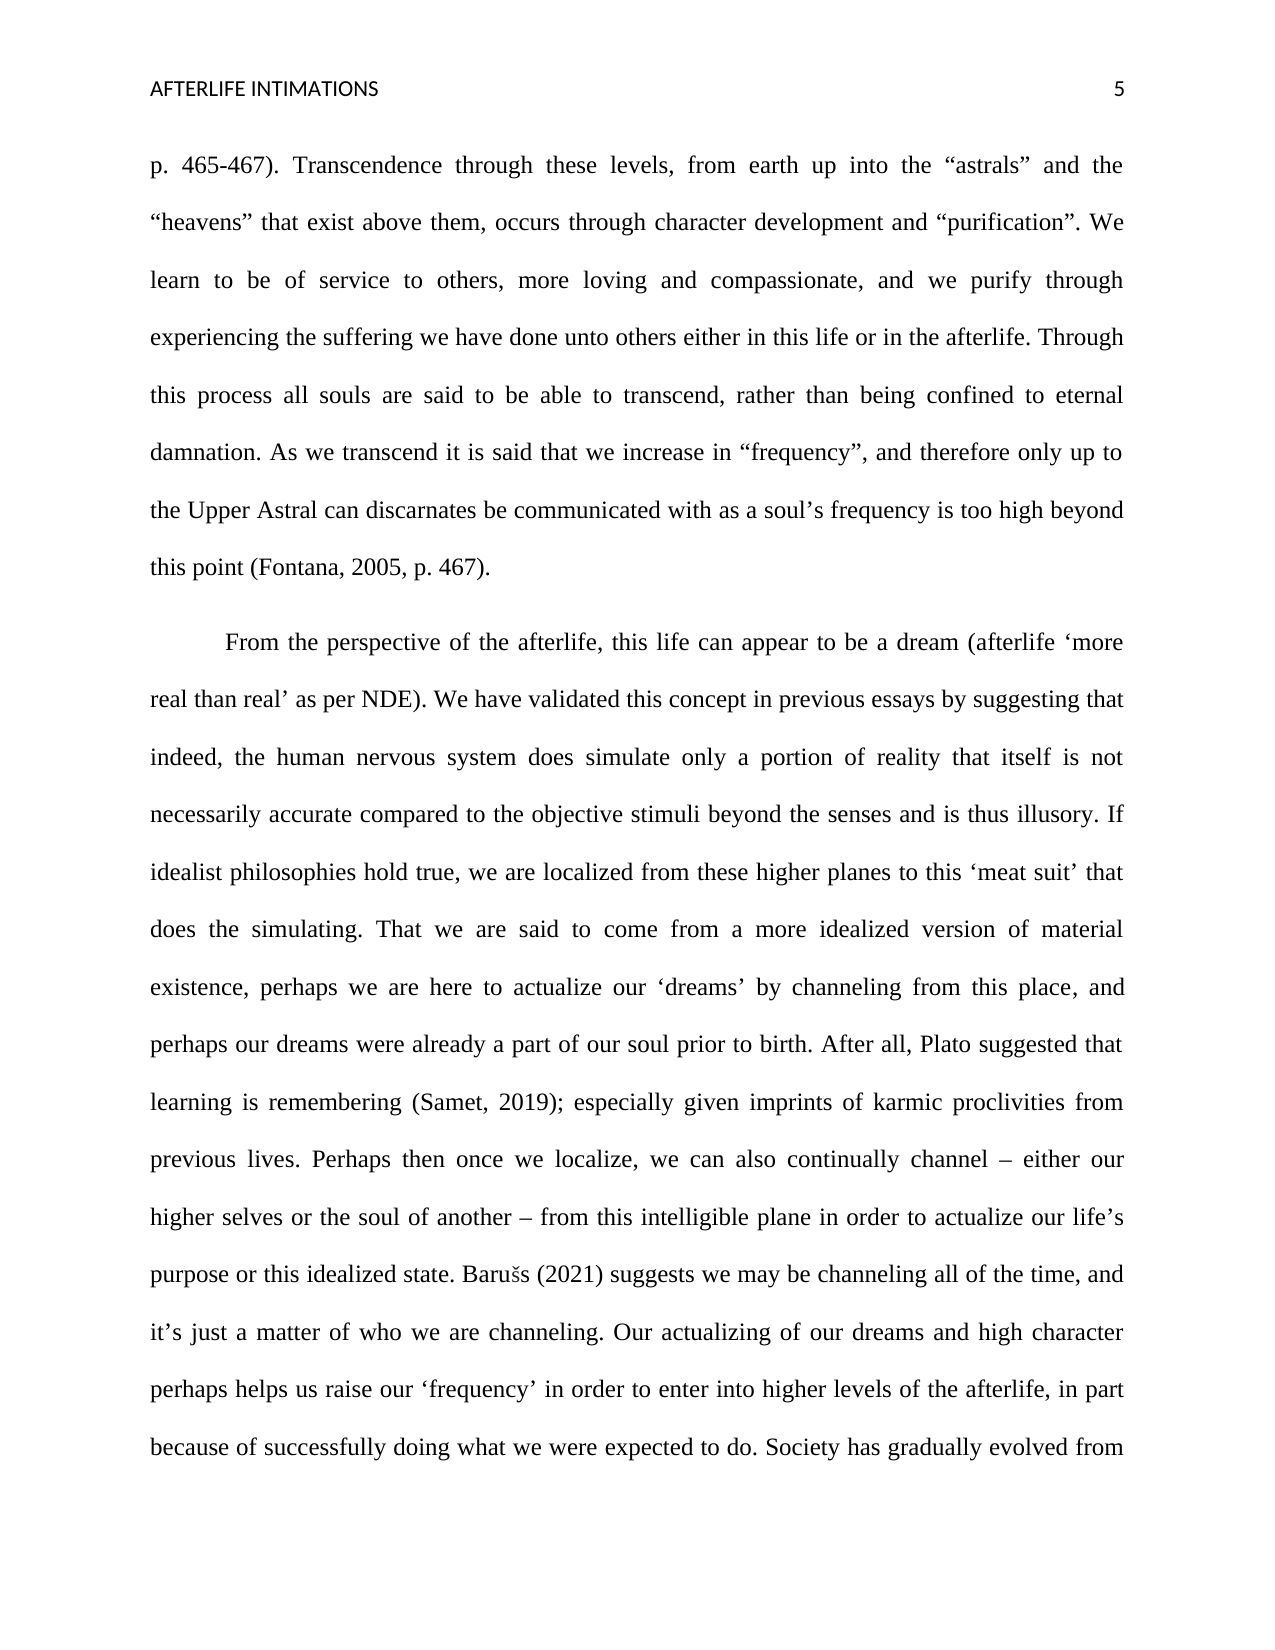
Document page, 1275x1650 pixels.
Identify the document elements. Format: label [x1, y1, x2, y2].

text [150, 150, 1125, 581]
text [150, 627, 1125, 1460]
